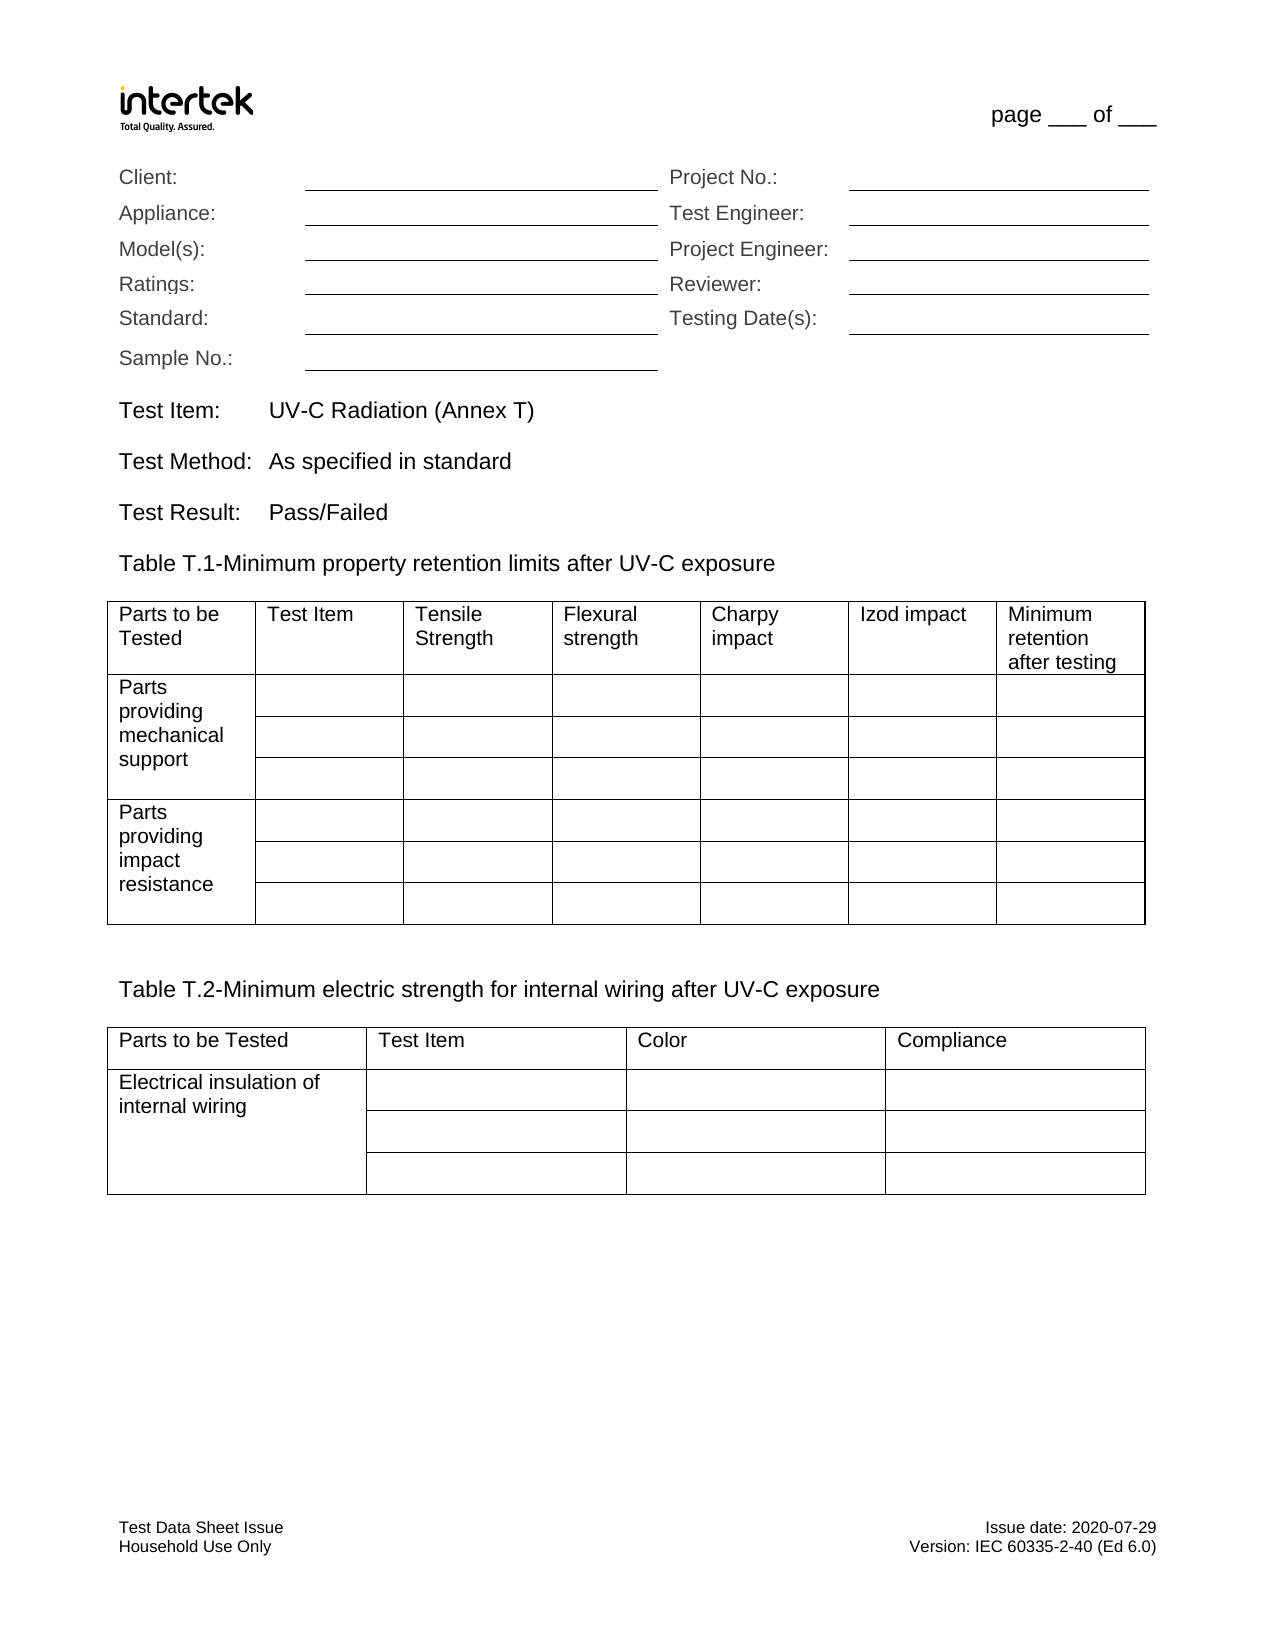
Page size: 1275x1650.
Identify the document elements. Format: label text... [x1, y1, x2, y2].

table_cell [553, 717, 700, 757]
table_cell Electrical insulation of internal wiring [108, 1070, 366, 1194]
table_cell [404, 758, 552, 799]
table_cell [553, 758, 700, 799]
table_cell [701, 842, 848, 882]
text Test Method: As specified in standard [118, 448, 1156, 474]
table_cell [997, 717, 1144, 757]
table_cell [256, 800, 403, 841]
table_header Charpy impact [701, 602, 848, 674]
table_cell [997, 842, 1144, 882]
table_cell [256, 717, 403, 757]
table_cell [886, 1111, 1145, 1152]
table_cell [367, 1070, 626, 1110]
text Test Item: UV-C Radiation (Annex T) [118, 397, 1156, 423]
table_cell [701, 758, 848, 799]
table_cell [553, 675, 700, 716]
table_header Test Item [256, 602, 403, 674]
table_header Minimum retention after testing [997, 602, 1144, 674]
table_cell [256, 758, 403, 799]
text Test Result: Pass/Failed [118, 499, 1156, 525]
table_cell [553, 842, 700, 882]
table_header Parts to be Tested [108, 602, 255, 674]
table_cell [553, 800, 700, 841]
table_cell [997, 758, 1144, 799]
table_cell [701, 800, 848, 841]
table_header Color [627, 1028, 885, 1069]
table_cell [701, 883, 848, 924]
table_cell [404, 842, 552, 882]
table_cell [627, 1070, 885, 1110]
table_cell [997, 675, 1144, 716]
table_cell [701, 675, 848, 716]
text Table T.1-Minimum property retention limits after UV-C exposure [118, 550, 1156, 576]
table_header Parts to be Tested [108, 1028, 366, 1069]
table_cell [367, 1111, 626, 1152]
table_cell [404, 883, 552, 924]
table_header Izod impact [849, 602, 996, 674]
table_cell [256, 675, 403, 716]
table_cell [627, 1153, 885, 1194]
table_cell [886, 1153, 1145, 1194]
table_cell [849, 800, 996, 841]
table_cell [997, 883, 1144, 924]
table_cell [627, 1111, 885, 1152]
table_cell [849, 717, 996, 757]
table_cell [849, 883, 996, 924]
table_cell [849, 842, 996, 882]
table_cell [849, 675, 996, 716]
table_header Tensile Strength [404, 602, 552, 674]
table_cell [886, 1070, 1145, 1110]
table_header Compliance [886, 1028, 1145, 1069]
table_cell [256, 842, 403, 882]
table_cell [849, 758, 996, 799]
table_cell [404, 717, 552, 757]
table_header Flexural strength [553, 602, 700, 674]
table_cell [404, 800, 552, 841]
table_cell [701, 717, 848, 757]
table_cell [367, 1153, 626, 1194]
text Table T.2-Minimum electric strength for internal wiring after UV-C exposure [118, 976, 1156, 1002]
picture [120, 86, 254, 132]
table_cell Parts providing impact resistance [108, 800, 255, 924]
table_header Test Item [367, 1028, 626, 1069]
table_cell [553, 883, 700, 924]
table_cell [256, 883, 403, 924]
table_cell [404, 675, 552, 716]
table_cell [997, 800, 1144, 841]
table_cell Parts providing mechanical support [108, 675, 255, 799]
